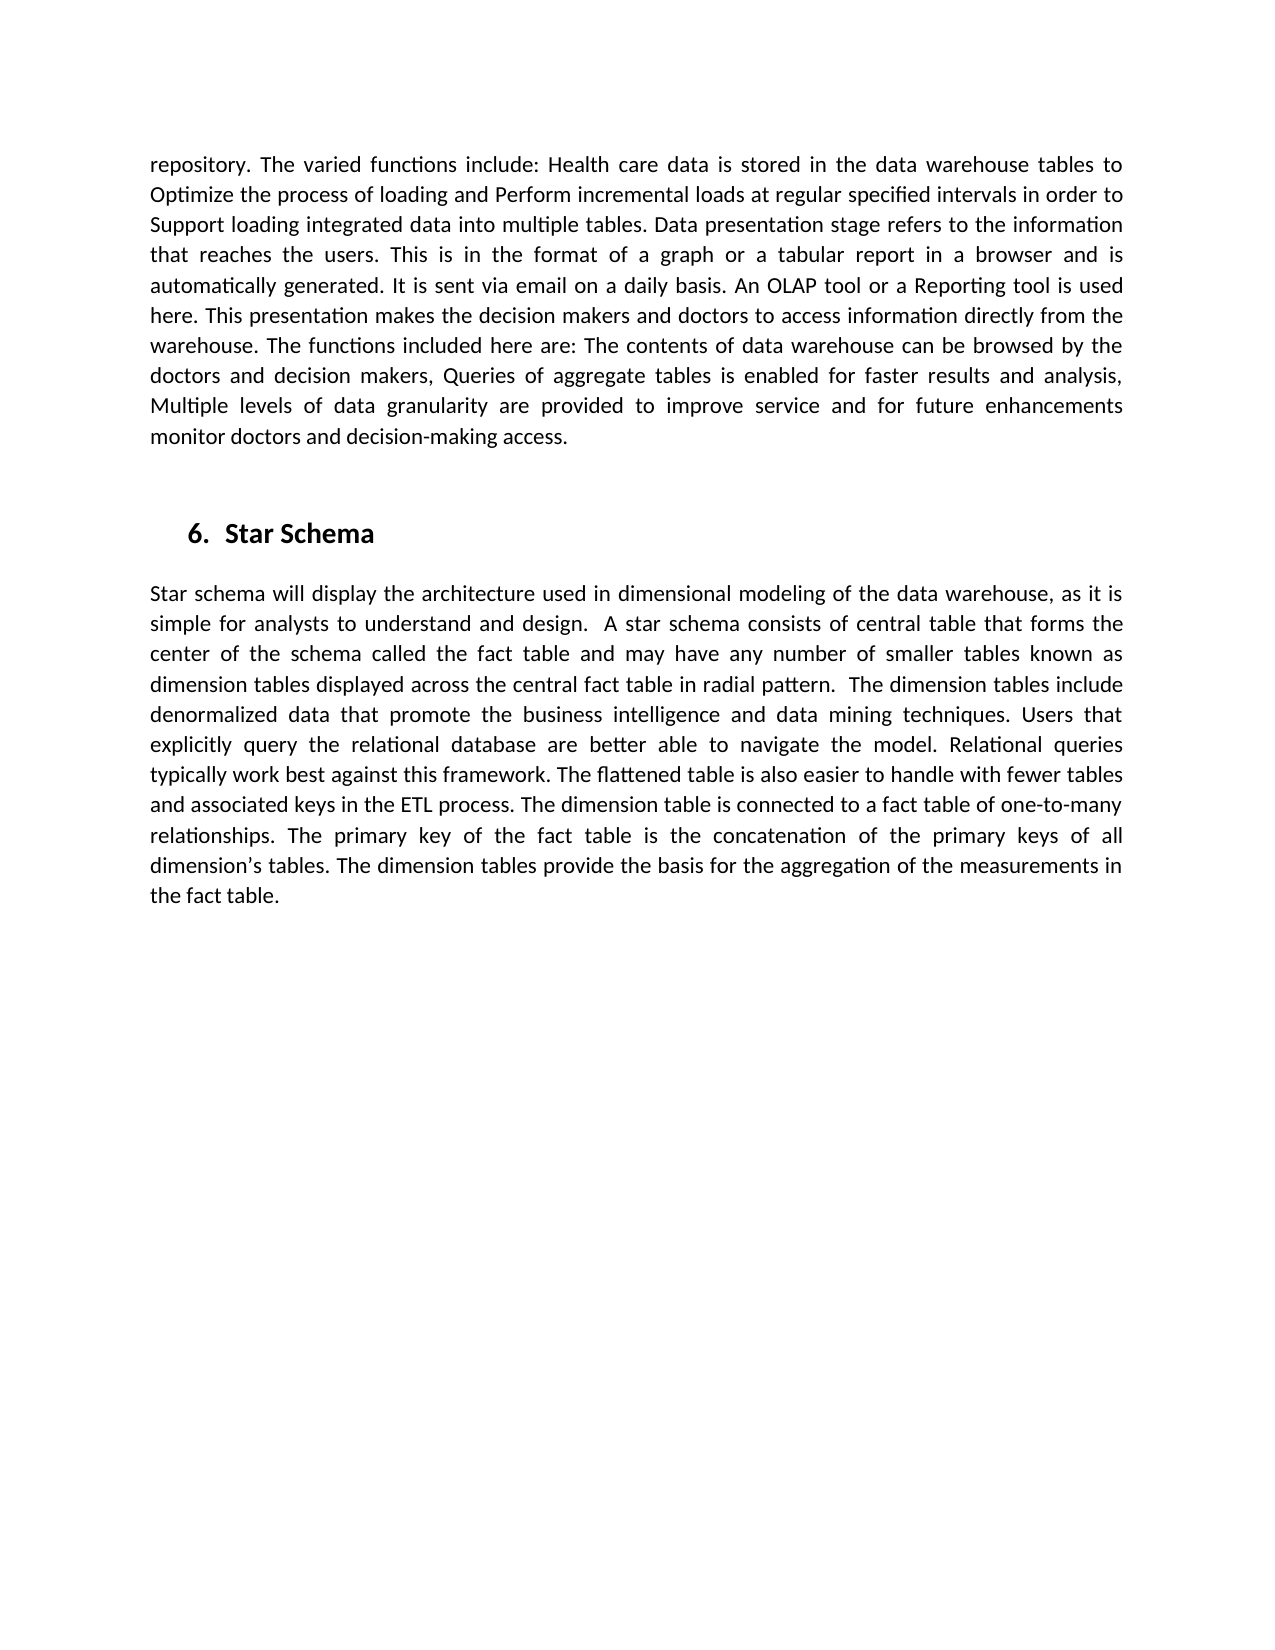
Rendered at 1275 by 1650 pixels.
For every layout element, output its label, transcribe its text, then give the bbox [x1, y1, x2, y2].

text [150, 150, 1125, 450]
text Star schema will display the architecture used in dimensional modeling of the data warehouse, as it is simple for analysts to understand and design. A star schema consists of central table that forms the center of the schema called the fact table and may have any number of smaller tables known as dimension tables displayed across the central fact table in radial pattern. The dimension tables include denormalized data that promote the business intelligence and data mining techniques. Users that explicitly query the relational database are better able to navigate the model. Relational queries typically work best against this framework. The flattened table is also easier to handle with fewer tables and associated keys in the ETL process. The dimension table is connected to a fact table of one-to-many relationships. The primary key of the fact table is the concatenation of the primary keys of all dimension’s tables. The dimension tables provide the basis for the aggregation of the measurements in the fact table. [150, 579, 1125, 909]
list Star Schema [187, 516, 1125, 551]
